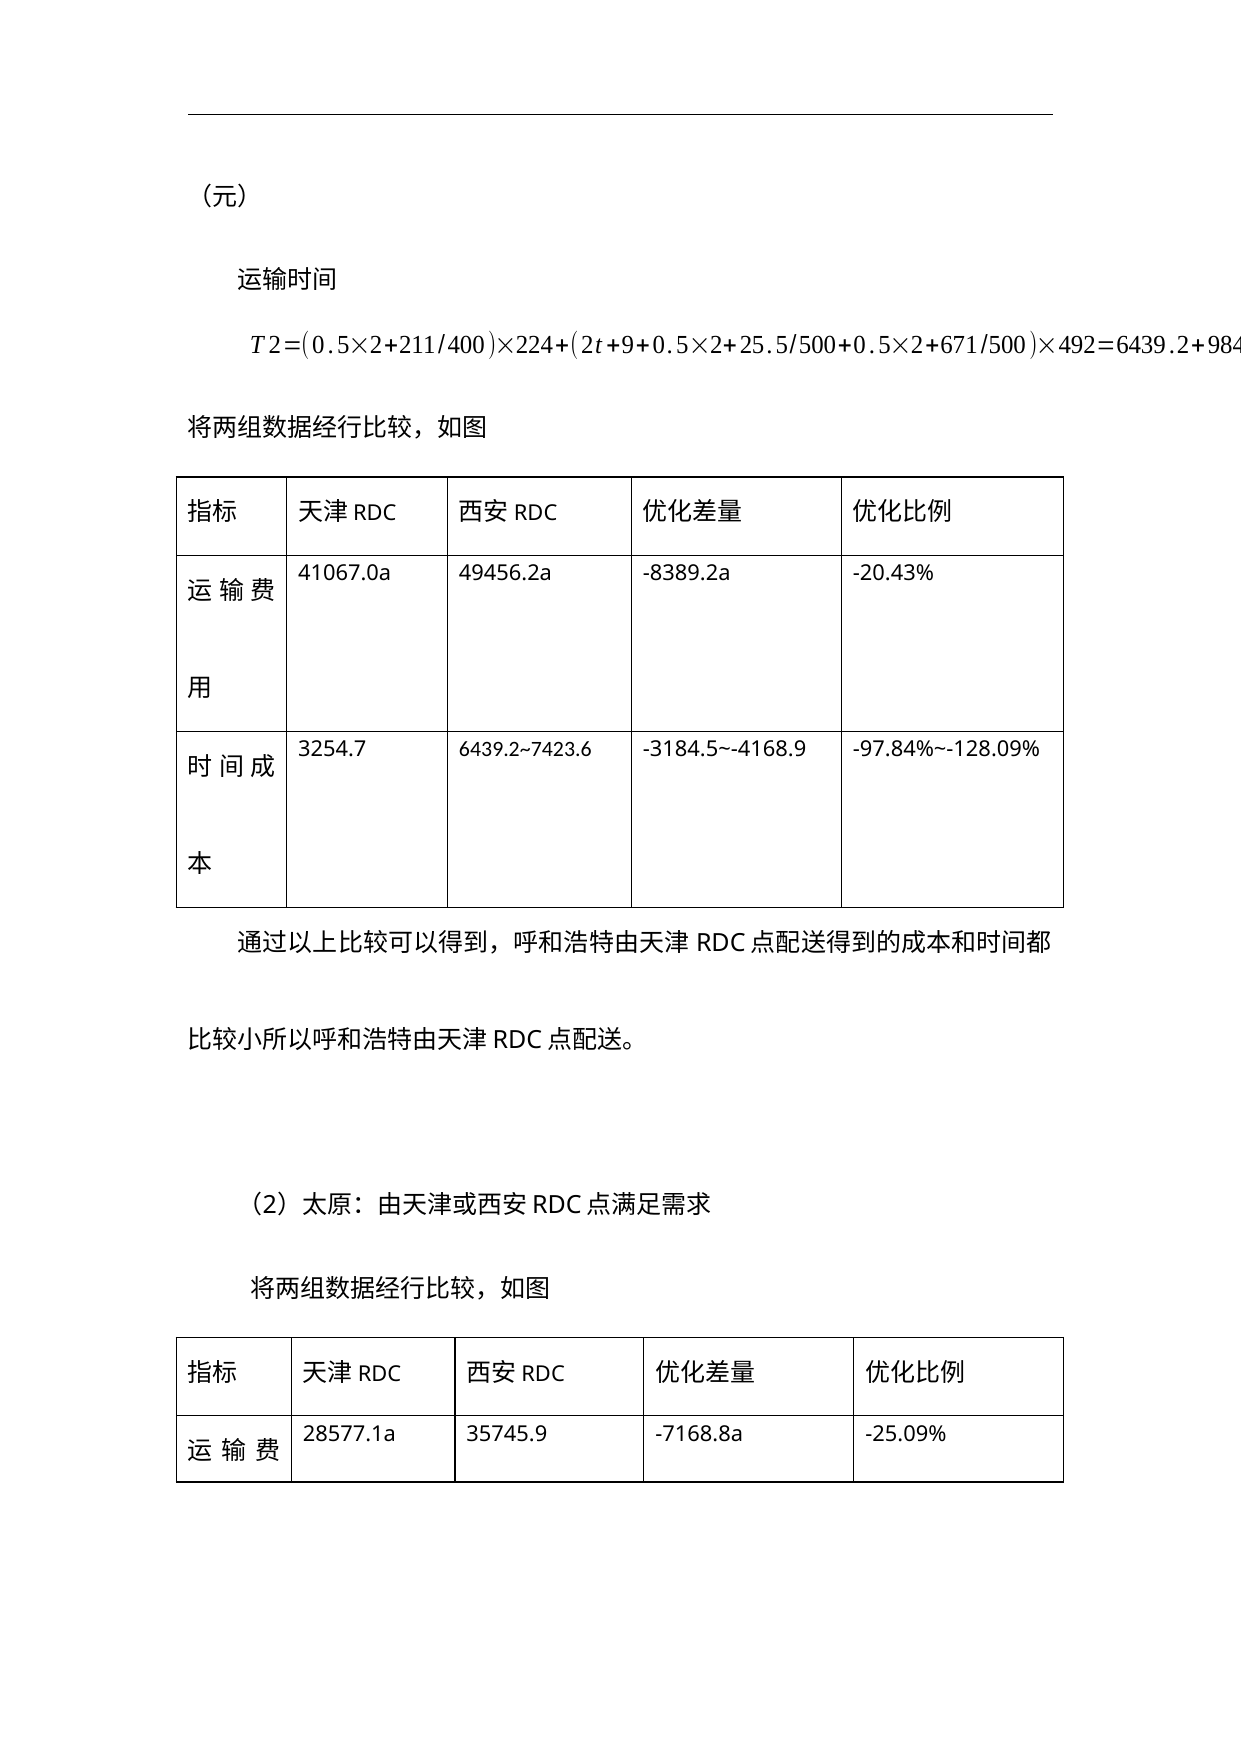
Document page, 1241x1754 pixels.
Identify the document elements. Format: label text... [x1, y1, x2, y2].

table_cell -3184.5~-4168.9 [632, 732, 841, 907]
table_header 优化差量 [644, 1338, 853, 1415]
table_cell -20.43% [842, 556, 1063, 731]
table_header 指标 [177, 1338, 291, 1415]
table_header 天津RDC [292, 1338, 454, 1415]
table_cell 运输费用 [177, 1416, 291, 1481]
table_header 西安RDC [448, 478, 631, 555]
table_cell -7168.8a [644, 1416, 853, 1481]
table_header 指标 [177, 478, 286, 555]
table_header 优化比例 [854, 1338, 1063, 1415]
table_cell 49456.2a [448, 556, 631, 731]
table_cell 运输费用 [177, 556, 286, 731]
text 运输时间 [187, 245, 1053, 310]
table_cell 35745.9 [456, 1416, 643, 1481]
table_cell 28577.1a [292, 1416, 454, 1481]
text 将两组数据经行比较，如图 [187, 1254, 1053, 1319]
table_cell 时间成本 [177, 732, 286, 907]
table_cell -97.84%~-128.09% [842, 732, 1063, 907]
table_header 优化差量 [632, 478, 841, 555]
text 通过以上比较可以得到，呼和浩特由天津RDC点配送得到的成本和时间都比较小所以呼和浩特由天津RDC点配送。 [187, 908, 1053, 1071]
table_header 西安RDC [456, 1338, 643, 1415]
table_cell 41067.0a [287, 556, 447, 731]
table_header 优化比例 [842, 478, 1063, 555]
table_cell -25.09% [854, 1416, 1063, 1481]
table_header 天津RDC [287, 478, 447, 555]
text 将两组数据经行比较，如图 [187, 328, 1053, 458]
text 费用（元） [187, 162, 1053, 227]
table_cell -8389.2a [632, 556, 841, 731]
table_cell 3254.7 [287, 732, 447, 907]
text （2）太原：由天津或西安RDC点满足需求 [187, 1171, 1053, 1236]
table_cell 6439.2~7423.6 [448, 732, 631, 907]
